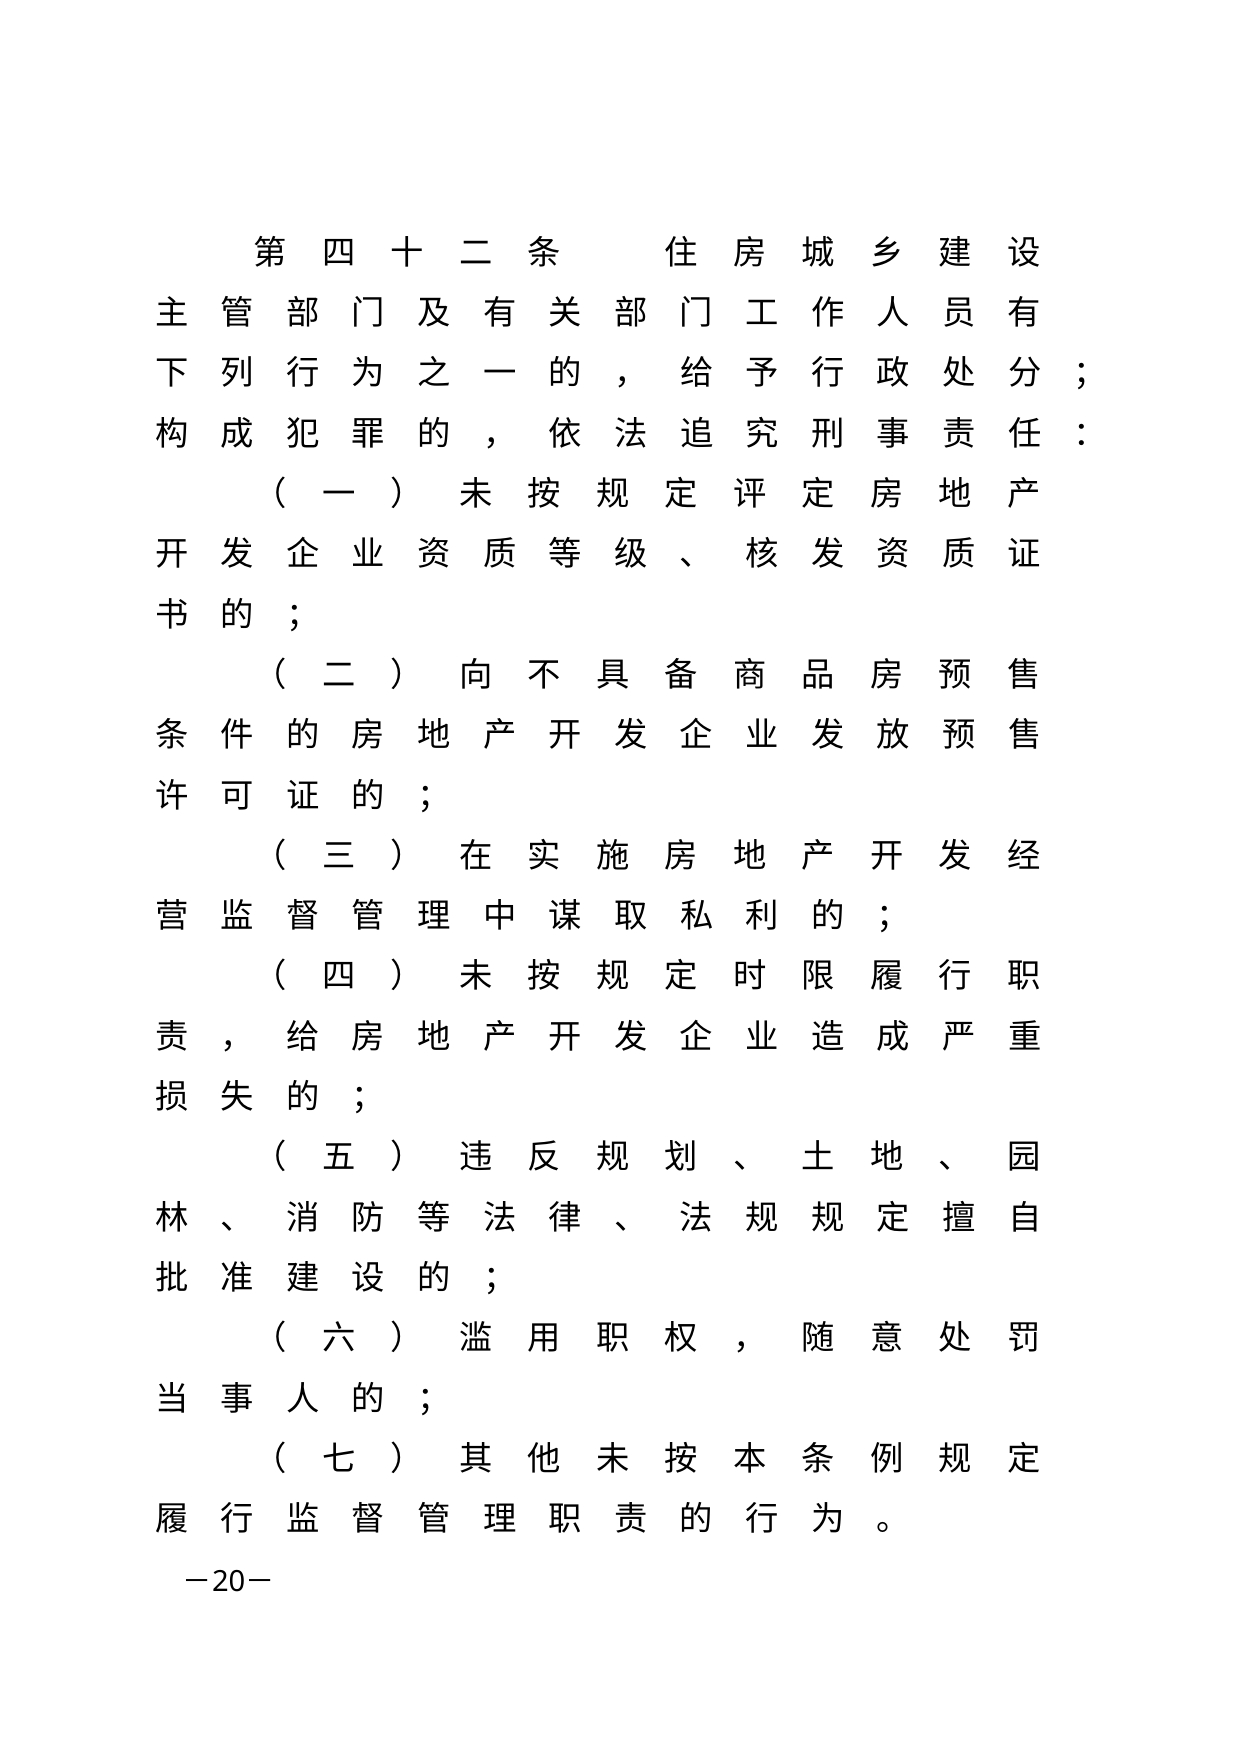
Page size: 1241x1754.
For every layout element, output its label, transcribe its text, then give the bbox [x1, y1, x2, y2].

text （一）未按规定评定房地产开发企业资质等级、核发资质证书的； [155, 461, 1073, 642]
text （七）其他未按本条例规定履行监督管理职责的行为。 [155, 1426, 1073, 1546]
text （二）向不具备商品房预售条件的房地产开发企业发放预售许可证的； [155, 642, 1073, 823]
text 第四十二条 住房城乡建设主管部门及有关部门工作人员有下列行为之一的，给予行政处分；构成犯罪的，依法追究刑事责任： [155, 219, 1073, 461]
text （四）未按规定时限履行职责，给房地产开发企业造成严重损失的； [155, 943, 1073, 1124]
text （三）在实施房地产开发经营监督管理中谋取私利的； [155, 823, 1073, 943]
text （五）违反规划、土地、园林、消防等法律、法规规定擅自批准建设的； [155, 1124, 1073, 1305]
text （六）滥用职权，随意处罚当事人的； [155, 1305, 1073, 1426]
